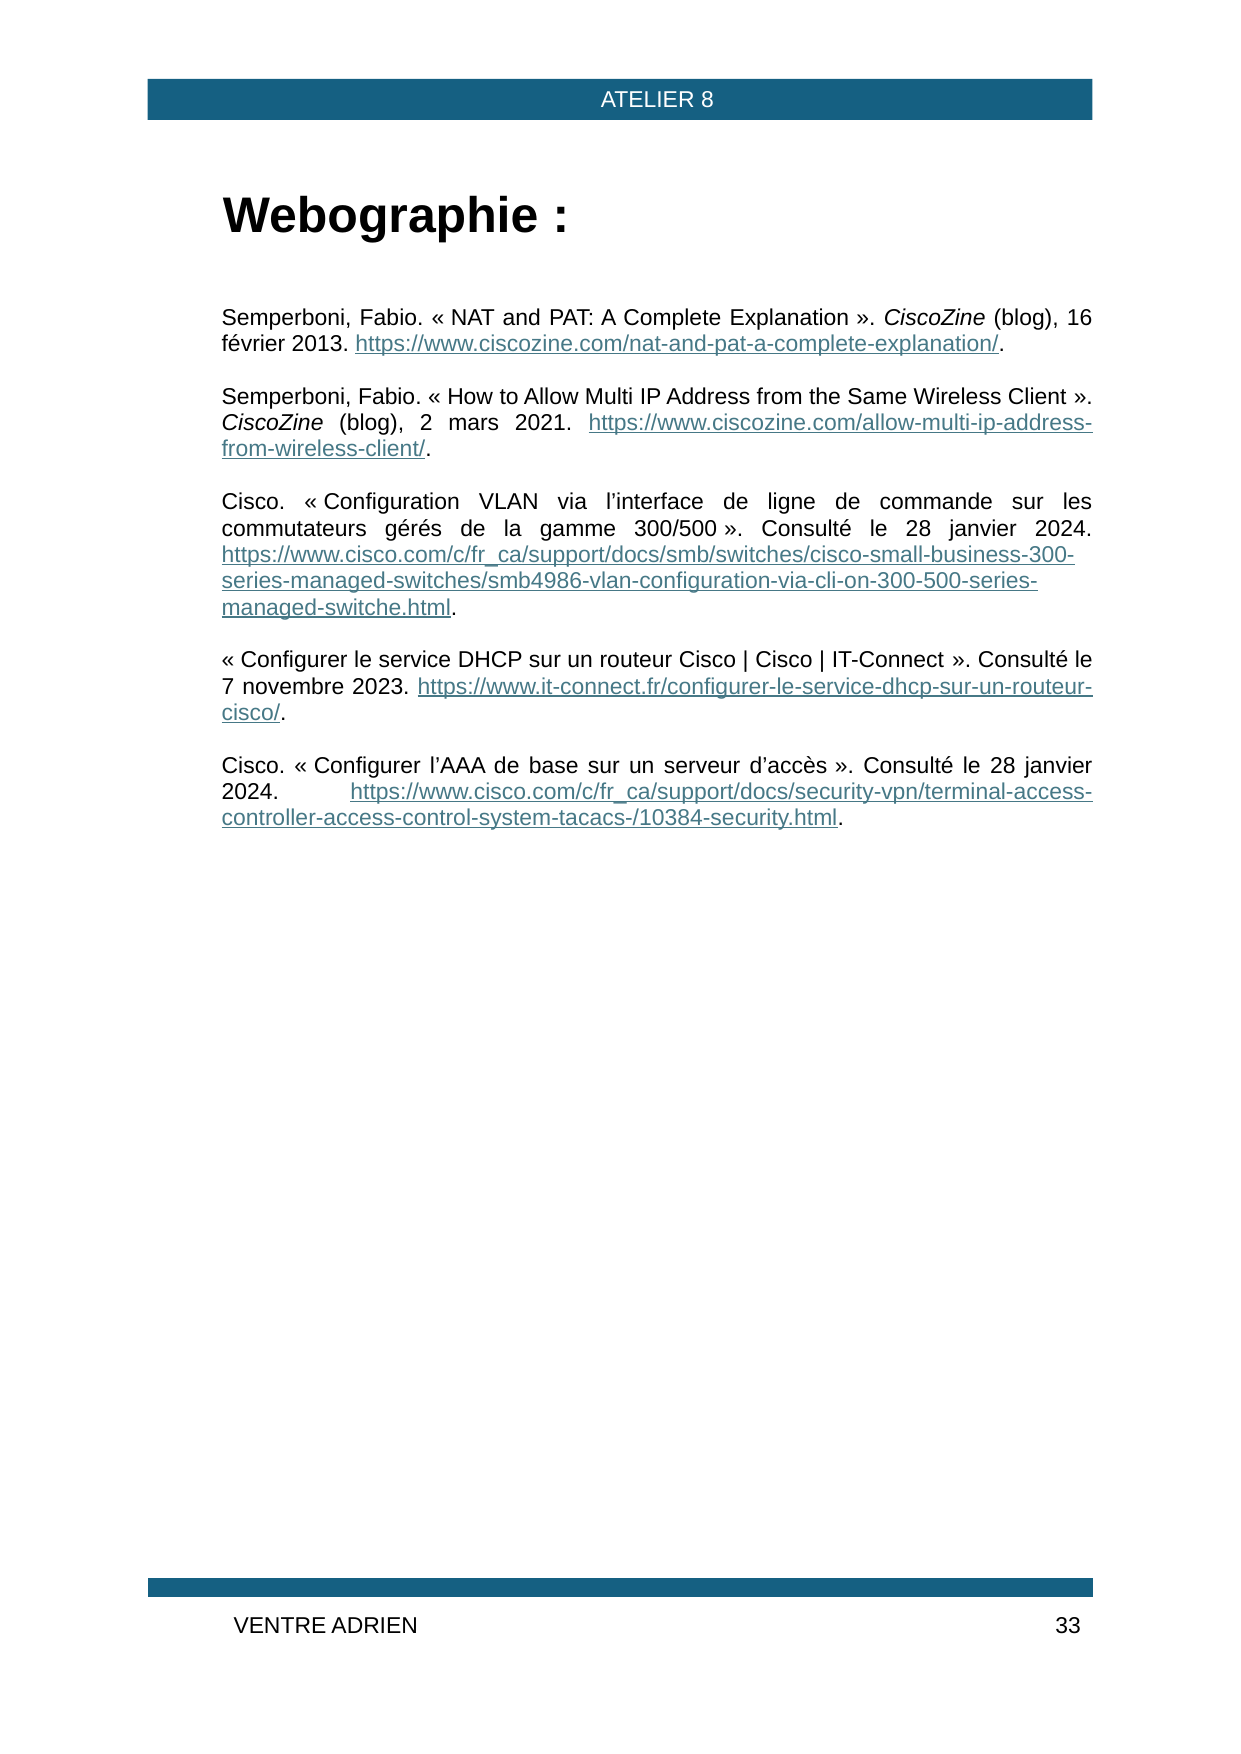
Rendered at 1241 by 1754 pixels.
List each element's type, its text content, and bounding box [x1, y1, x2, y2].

text Semperboni, Fabio. « How to Allow Multi IP Address from the Same Wireless Client ». CiscoZine (blog), 2 mars 2021. https://www.ciscozine.com/allow-multi-ip-address-from-wireless-client/. [221, 383, 1093, 462]
text Semperboni, Fabio. « NAT and PAT: A Complete Explanation ». CiscoZine (blog), 16 février 2013. https://www.ciscozine.com/nat-and-pat-a-complete-explanation/. [221, 304, 1093, 356]
text « Configurer le service DHCP sur un routeur Cisco | Cisco | IT-Connect ». Consulté le 7 novembre 2023. https://www.it-connect.fr/configurer-le-service-dhcp-sur-un-routeur-cisco/. [221, 646, 1093, 725]
subtitle Webographie : [223, 185, 1093, 243]
text Cisco. « Configuration VLAN via l’interface de ligne de commande sur les commutateurs gérés de la gamme 300/500 ». Consulté le 28 janvier 2024. https://www.cisco.com/c/fr_ca/support/docs/smb/switches/cisco-small-business-300-series-managed-switches/smb4986-vlan-configuration-via-cli-on-300-500-series-managed-switche.html. [221, 488, 1093, 620]
text Cisco. « Configurer l’AAA de base sur un serveur d’accès ». Consulté le 28 janvier 2024. https://www.cisco.com/c/fr_ca/support/docs/security-vpn/terminal-access-controller-access-control-system-tacacs-/10384-security.html. [221, 752, 1093, 831]
